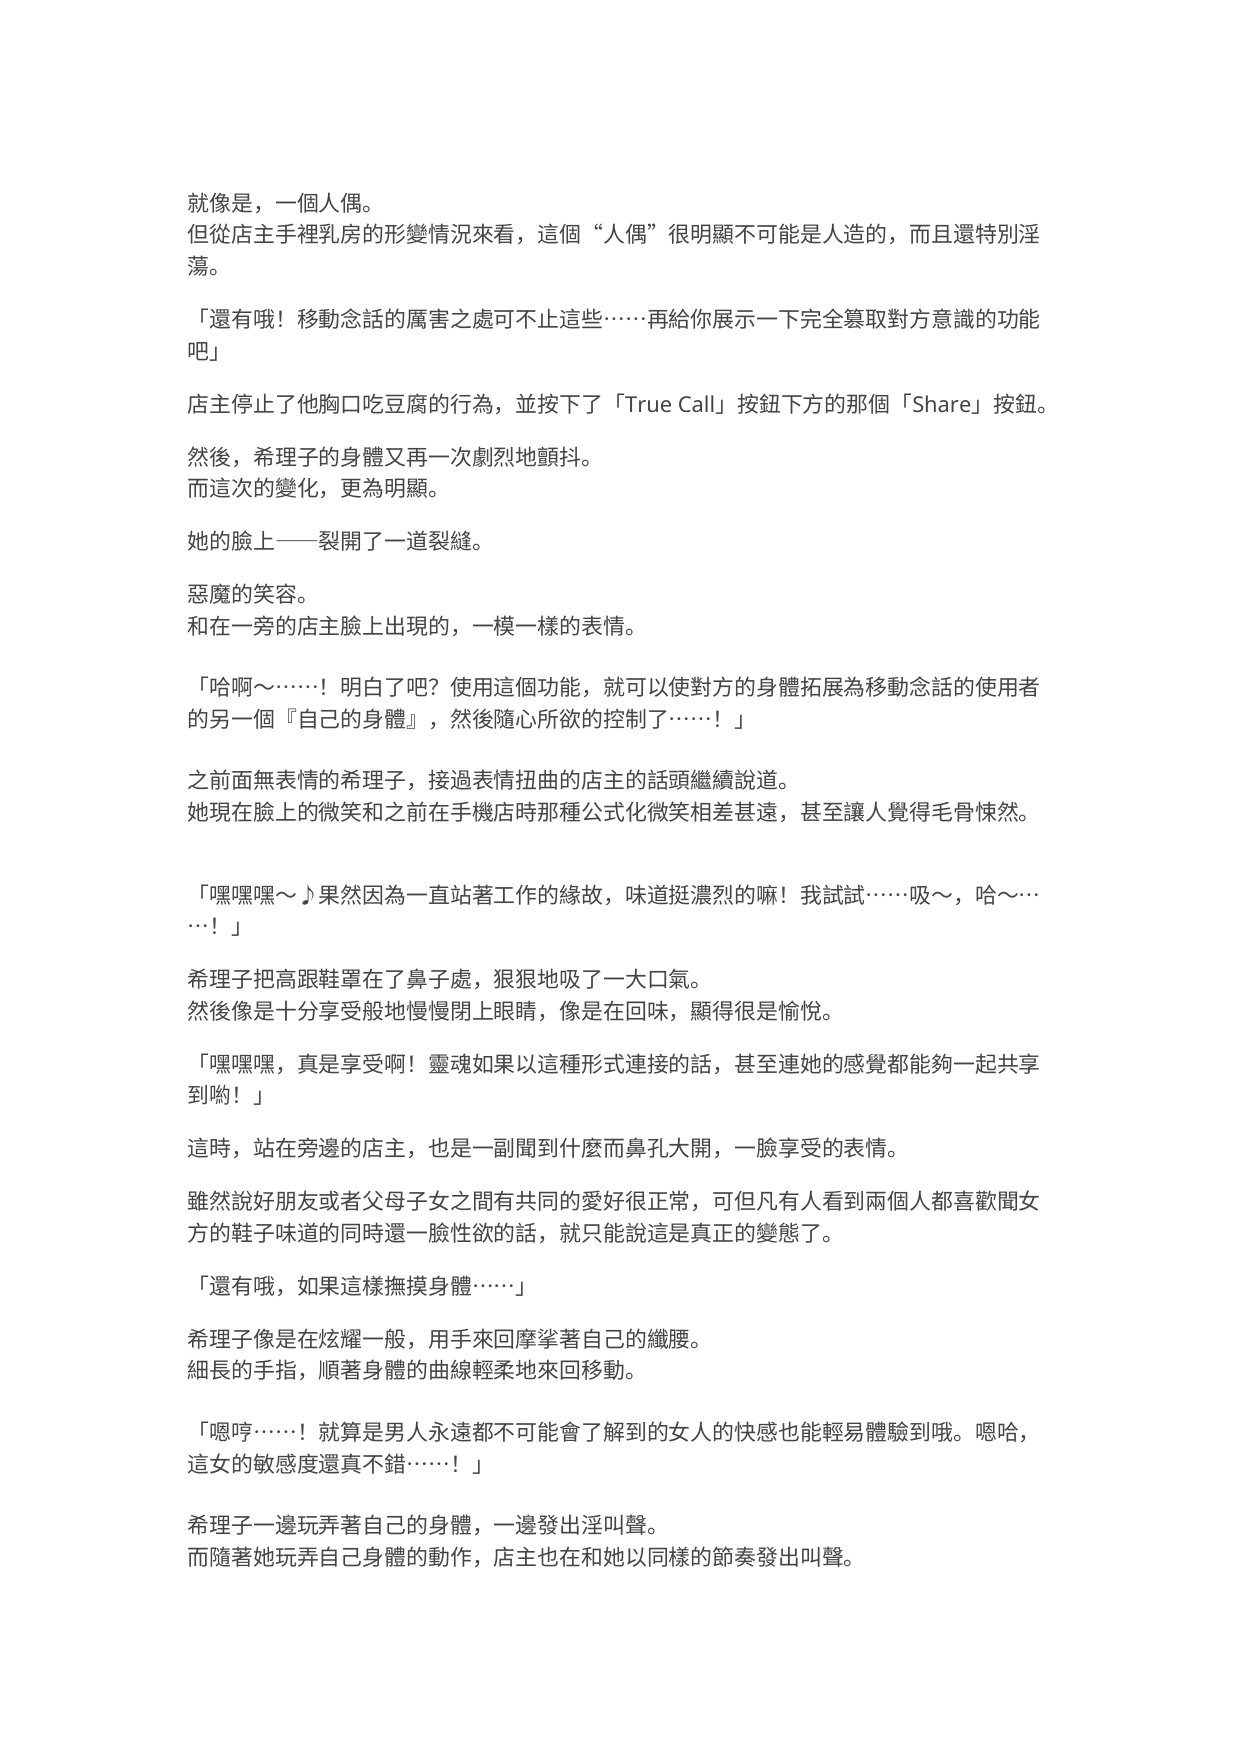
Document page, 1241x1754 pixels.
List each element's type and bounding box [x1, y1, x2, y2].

text [187, 164, 1053, 1571]
